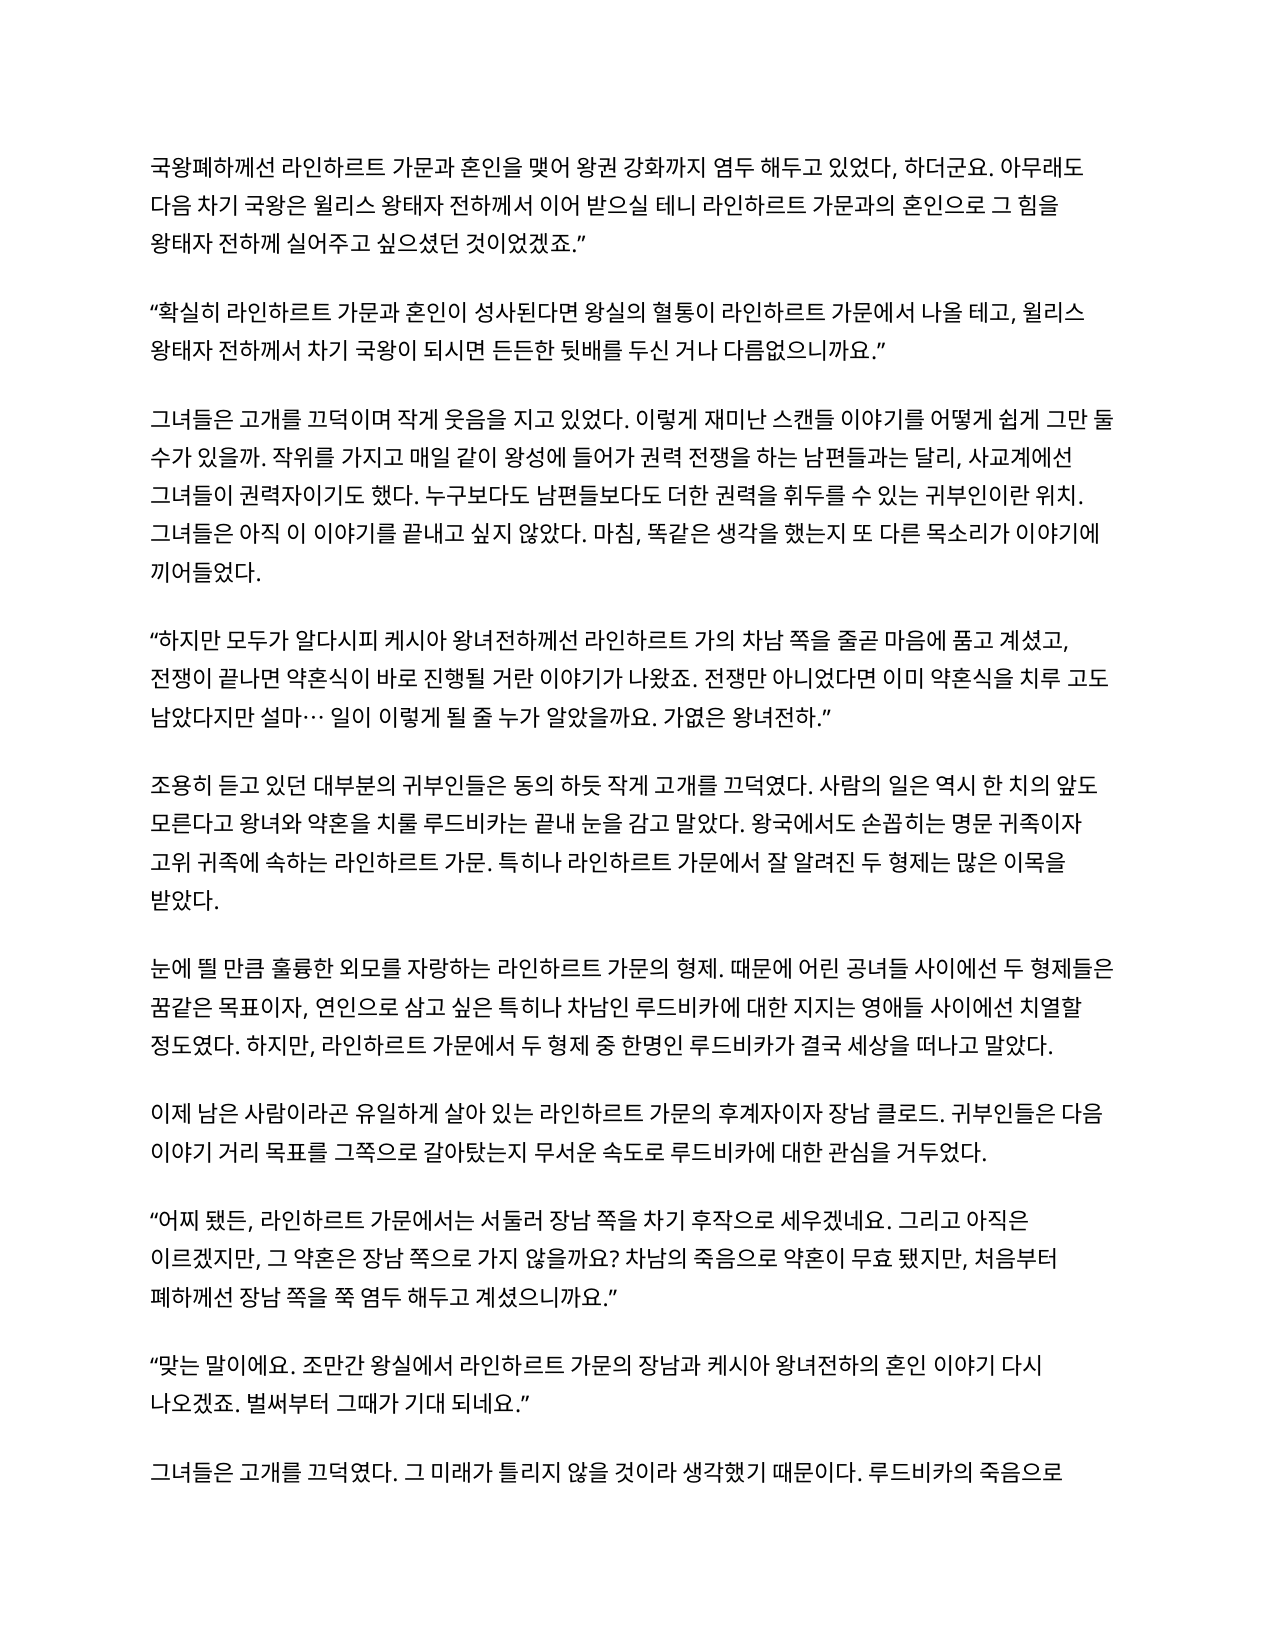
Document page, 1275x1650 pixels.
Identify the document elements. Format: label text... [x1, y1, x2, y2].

text 그녀들은 고개를 끄덕이며 작게 웃음을 지고 있었다. 이렇게 재미난 스캔들 이야기를 어떻게 쉽게 그만 둘 수가 있을까. 작위를 가지고 매일 같이 왕성에 들어가 권력 전쟁을 하는 남편들과는 달리, 사교계에선 그녀들이 권력자이기도 했다. 누구보다도 남편들보다도 더한 권력을 휘두를 수 있는 귀부인이란 위치. 그녀들은 아직 이 이야기를 끝내고 싶지 않았다. 마침, 똑같은 생각을 했는지 또 다른 목소리가 이야기에 끼어들었다. [150, 402, 1125, 588]
text 이제 남은 사람이라곤 유일하게 살아 있는 라인하르트 가문의 후계자이자 장남 클로드. 귀부인들은 다음 이야기 거리 목표를 그쪽으로 갈아탔는지 무서운 속도로 루드비카에 대한 관심을 거두었다. [150, 1096, 1125, 1168]
text 눈에 띌 만큼 훌륭한 외모를 자랑하는 라인하르트 가문의 형제. 때문에 어린 공녀들 사이에선 두 형제들은 꿈같은 목표이자, 연인으로 삼고 싶은 특히나 차남인 루드비카에 대한 지지는 영애들 사이에선 치열할 정도였다. 하지만, 라인하르트 가문에서 두 형제 중 한명인 루드비카가 결국 세상을 떠나고 말았다. [150, 951, 1125, 1061]
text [150, 1455, 1125, 1488]
text “맞는 말이에요. 조만간 왕실에서 라인하르트 가문의 장남과 케시아 왕녀전하의 혼인 이야기 다시 나오겠죠. 벌써부터 그때가 기대 되네요.” [150, 1348, 1125, 1420]
text “하지만 모두가 알다시피 케시아 왕녀전하께선 라인하르트 가의 차남 쪽을 줄곧 마음에 품고 계셨고, 전쟁이 끝나면 약혼식이 바로 진행될 거란 이야기가 나왔죠. 전쟁만 아니었다면 이미 약혼식을 치루 고도 남았다지만 설마… 일이 이렇게 될 줄 누가 알았을까요. 가엾은 왕녀전하.” [150, 623, 1125, 733]
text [150, 150, 1125, 260]
text 조용히 듣고 있던 대부분의 귀부인들은 동의 하듯 작게 고개를 끄덕였다. 사람의 일은 역시 한 치의 앞도 모른다고 왕녀와 약혼을 치룰 루드비카는 끝내 눈을 감고 말았다. 왕국에서도 손꼽히는 명문 귀족이자 고위 귀족에 속하는 라인하르트 가문. 특히나 라인하르트 가문에서 잘 알려진 두 형제는 많은 이목을 받았다. [150, 768, 1125, 916]
text “어찌 됐든, 라인하르트 가문에서는 서둘러 장남 쪽을 차기 후작으로 세우겠네요. 그리고 아직은 이르겠지만, 그 약혼은 장남 쪽으로 가지 않을까요? 차남의 죽음으로 약혼이 무효 됐지만, 처음부터 폐하께선 장남 쪽을 쭉 염두 해두고 계셨으니까요.” [150, 1203, 1125, 1313]
text “확실히 라인하르트 가문과 혼인이 성사된다면 왕실의 혈통이 라인하르트 가문에서 나올 테고, 윌리스 왕태자 전하께서 차기 국왕이 되시면 든든한 뒷배를 두신 거나 다름없으니까요.” [150, 295, 1125, 366]
